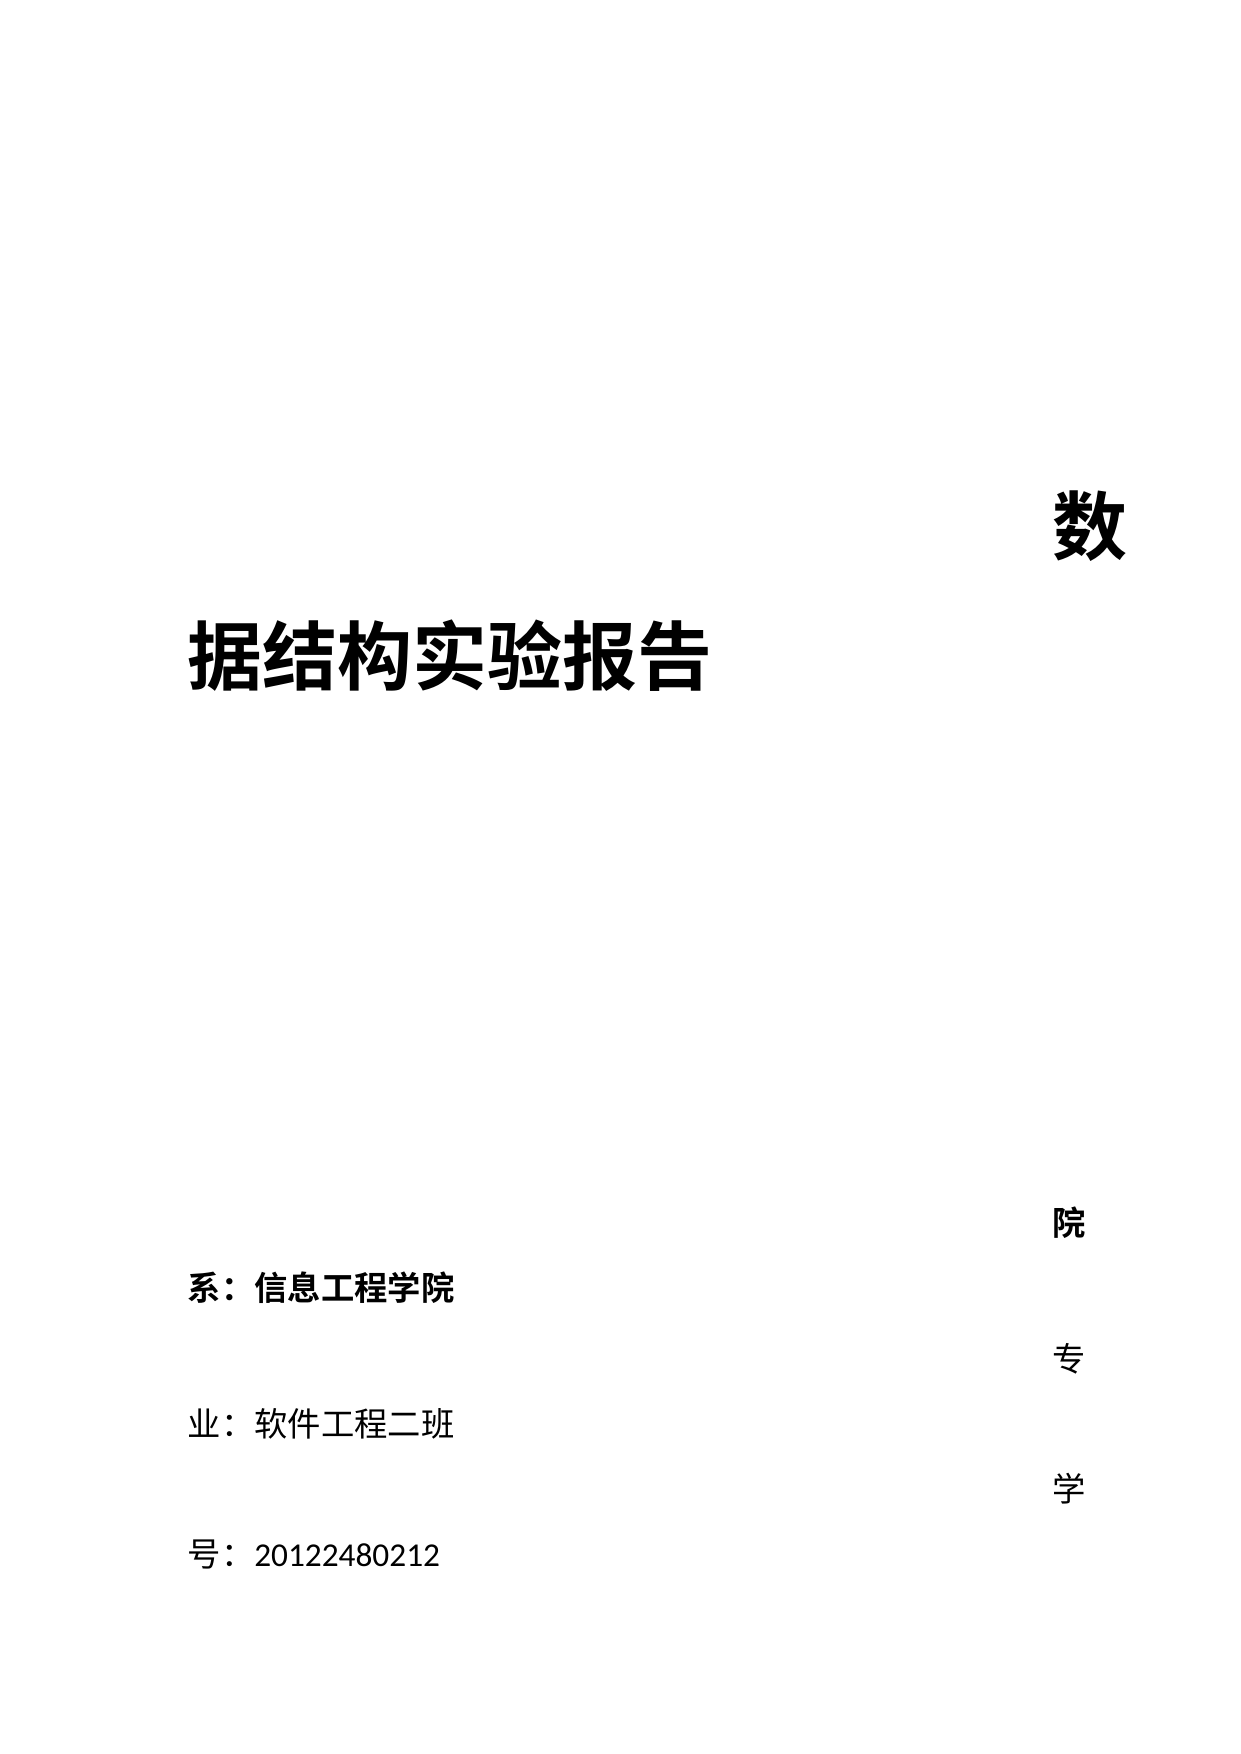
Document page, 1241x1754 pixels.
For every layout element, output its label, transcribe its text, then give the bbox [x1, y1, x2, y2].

text 学号：20122480212 [187, 1454, 1053, 1584]
title 院系：信息工程学院 [187, 1188, 1053, 1318]
title 数据结构实验报告 [187, 457, 1053, 717]
text 专业：软件工程二班 [187, 1324, 1053, 1454]
